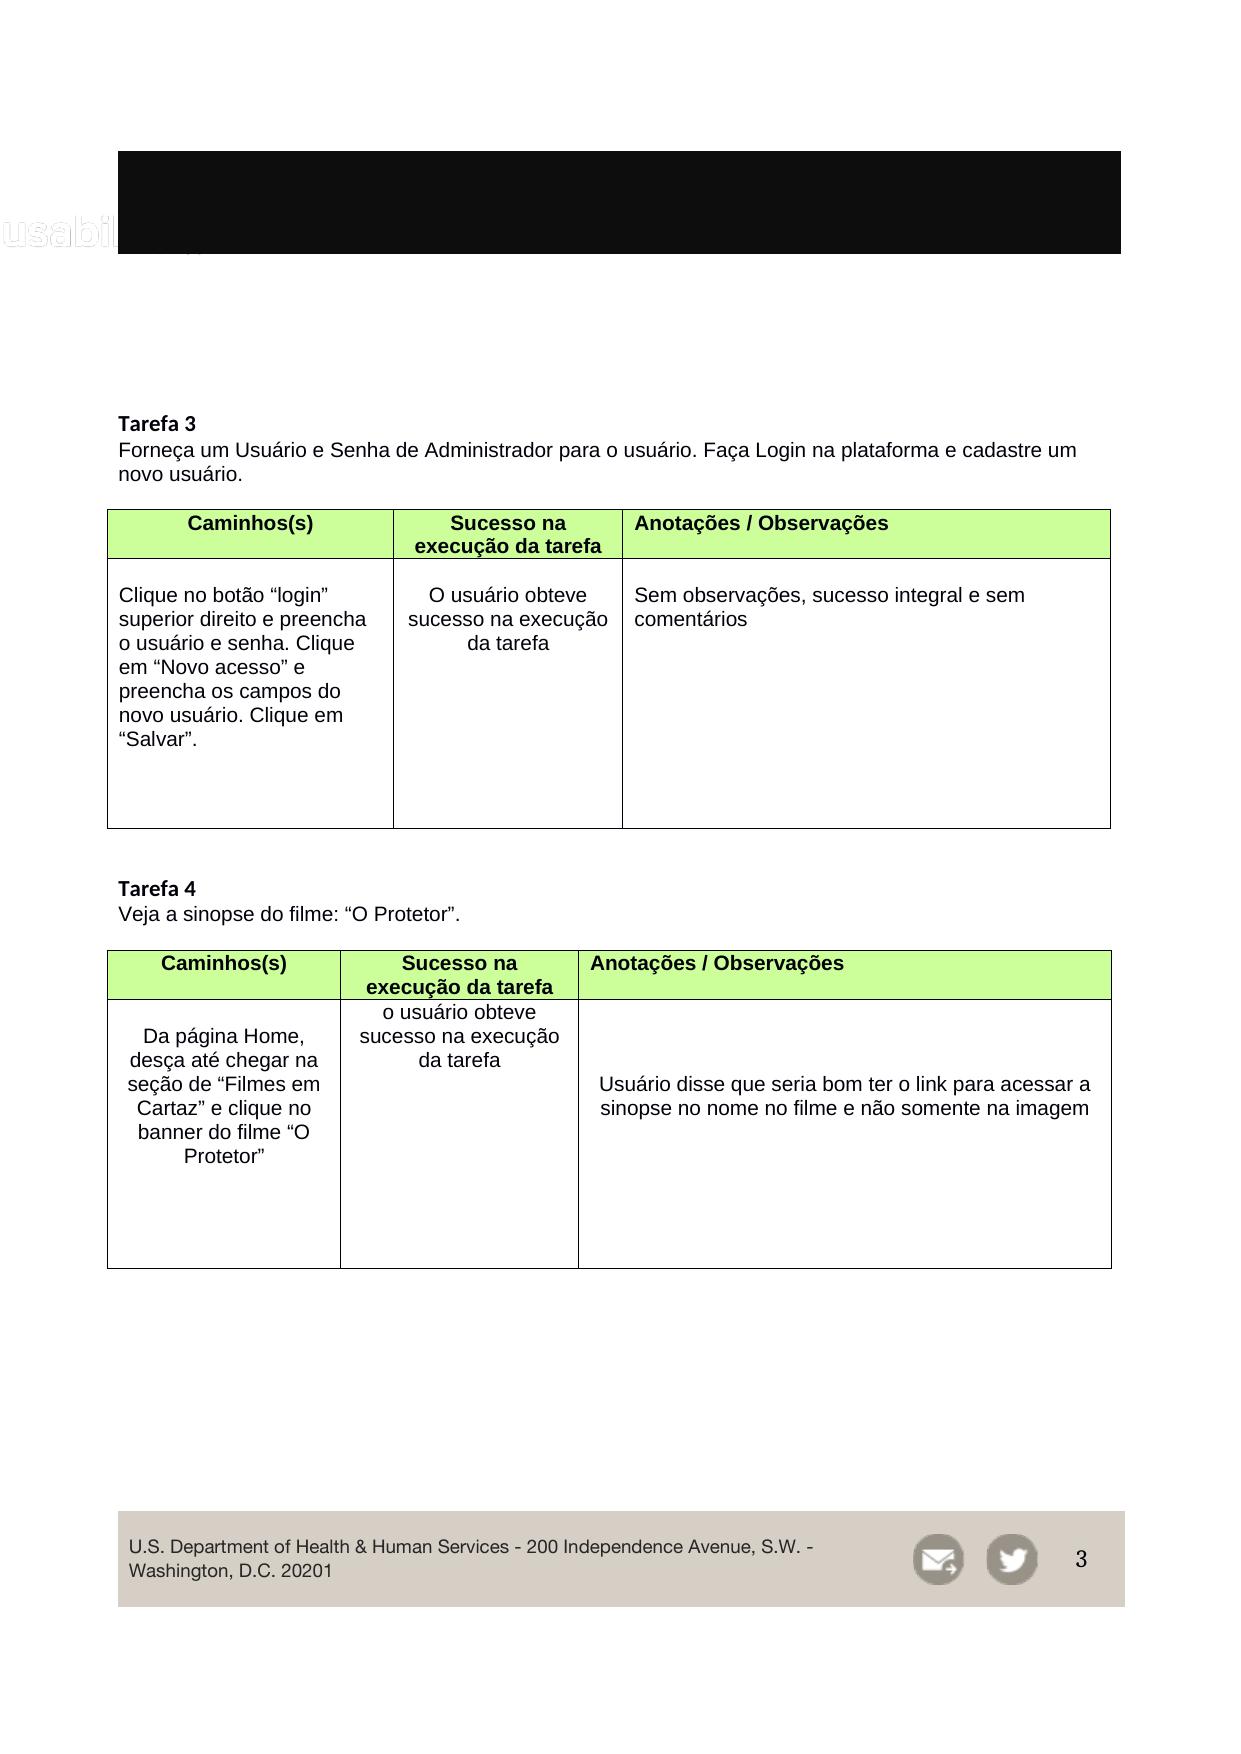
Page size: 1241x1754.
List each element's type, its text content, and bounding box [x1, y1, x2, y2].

text Veja a sinopse do filme: “O Protetor”. [118, 902, 1122, 926]
table_cell Da página Home, desça até chegar na seção de “Filmes em Cartaz” e clique no banner do filme “O Protetor” [108, 1000, 340, 1268]
subtitle Tarefa 3 [118, 409, 1122, 437]
picture [986, 1534, 1039, 1585]
table_cell Clique no botão “login” superior direito e preencha o usuário e senha. Clique em “Novo acesso” e preencha os campos do novo usuário. Clique em “Salvar”. [108, 559, 393, 828]
table_cell Usuário disse que seria bom ter o link para acessar a sinopse no nome no filme e não somente na imagem [579, 1000, 1111, 1268]
subtitle Tarefa 4 [118, 874, 1122, 902]
table_cell o usuário obteve sucesso na execução da tarefa [341, 1000, 578, 1268]
table_header Sucesso na execução da tarefa [394, 510, 622, 558]
text Forneça um Usuário e Senha de Administrador para o usuário. Faça Login na plataforma e cadastre um novo usuário. [118, 437, 1122, 485]
table_header Caminhos(s) [108, 951, 340, 999]
picture [913, 1534, 965, 1585]
table_header Anotações / Observações [579, 951, 1111, 999]
table_cell Sem observações, sucesso integral e sem comentários [623, 559, 1110, 828]
table_header Sucesso na execução da tarefa [341, 951, 578, 999]
table_cell O usuário obteve sucesso na execução da tarefa [394, 559, 622, 828]
table_header Caminhos(s) [108, 510, 393, 558]
picture [0, 215, 495, 256]
table_header Anotações / Observações [623, 510, 1110, 558]
